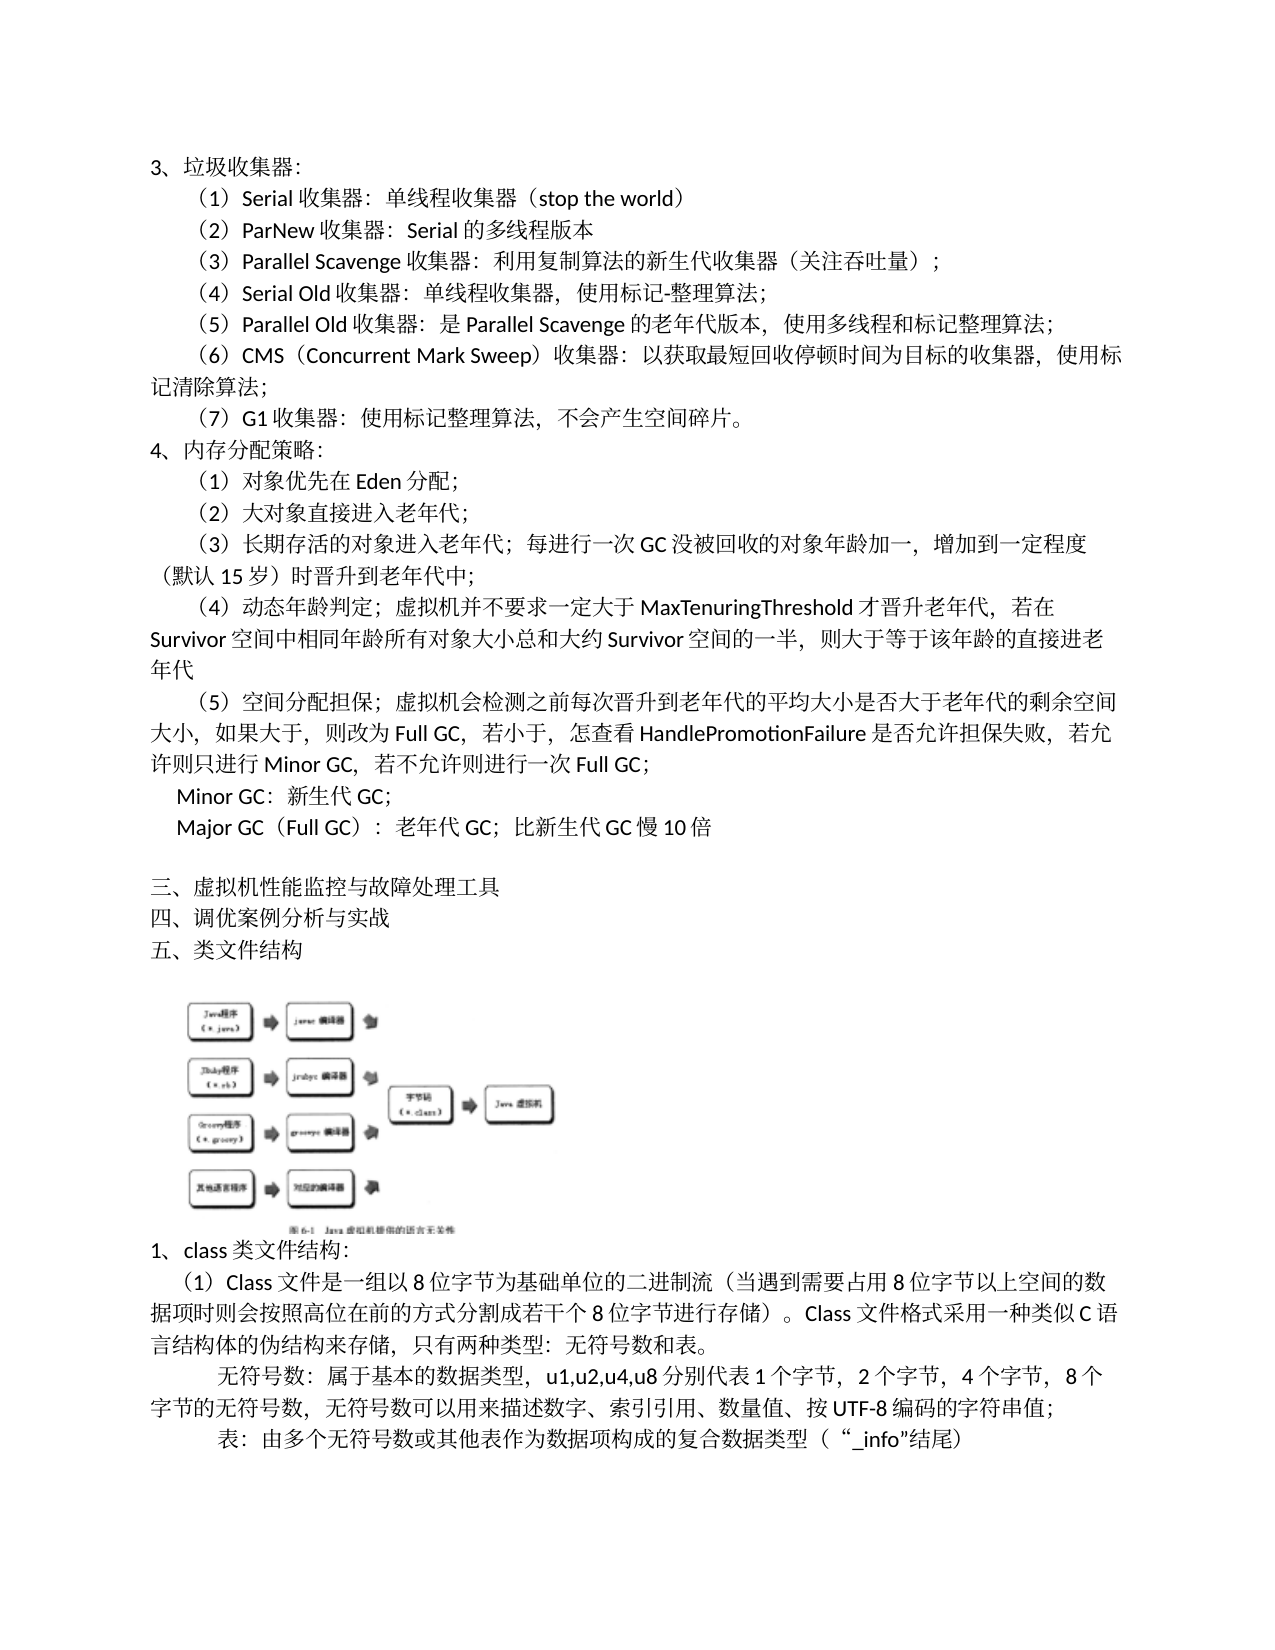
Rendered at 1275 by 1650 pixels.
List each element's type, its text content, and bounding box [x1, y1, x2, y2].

text （3）Parallel Scavenge收集器：利用复制算法的新生代收集器（关注吞吐量）； [150, 244, 1125, 276]
text （1）Class文件是一组以8位字节为基础单位的二进制流（当遇到需要占用8位字节以上空间的数据项时则会按照高位在前的方式分割成若干个8位字节进行存储）。Class文件格式采用一种类似C语言结构体的伪结构来存储，只有两种类型：无符号数和表。 [150, 1265, 1125, 1359]
text （7）G1收集器：使用标记整理算法，不会产生空间碎片。 [150, 402, 1125, 433]
text （4）Serial Old收集器：单线程收集器，使用标记-整理算法； [150, 276, 1125, 307]
picture [150, 992, 598, 1234]
text （1）对象优先在Eden分配； [150, 464, 1125, 496]
text 三、虚拟机性能监控与故障处理工具 [150, 870, 1125, 902]
text （4）动态年龄判定；虚拟机并不要求一定大于MaxTenuringThreshold才晋升老年代，若在Survivor空间中相同年龄所有对象大小总和大约Survivor空间的一半，则大于等于该年龄的直接进老年代 [150, 590, 1125, 685]
text Minor GC：新生代GC； [150, 779, 1125, 811]
text （5）Parallel Old收集器：是Parallel Scavenge的老年代版本，使用多线程和标记整理算法； [150, 307, 1125, 339]
text 无符号数：属于基本的数据类型，u1,u2,u4,u8分别代表1个字节，2个字节，4个字节，8个字节的无符号数，无符号数可以用来描述数字、索引引用、数量值、按UTF-8编码的字符串值； [150, 1359, 1125, 1422]
text （5）空间分配担保；虚拟机会检测之前每次晋升到老年代的平均大小是否大于老年代的剩余空间大小，如果大于，则改为Full GC，若小于，怎查看HandlePromotionFailure是否允许担保失败，若允许则只进行Minor GC，若不允许则进行一次Full GC； [150, 685, 1125, 779]
text 四、调优案例分析与实战 [150, 902, 1125, 933]
text （6）CMS（Concurrent Mark Sweep）收集器：以获取最短回收停顿时间为目标的收集器，使用标记清除算法； [150, 339, 1125, 402]
text （3）长期存活的对象进入老年代；每进行一次GC没被回收的对象年龄加一，增加到一定程度（默认15岁）时晋升到老年代中； [150, 527, 1125, 590]
text （2）大对象直接进入老年代； [150, 496, 1125, 527]
text 1、class类文件结构： [150, 1234, 1125, 1265]
text 五、类文件结构 [150, 933, 1125, 964]
text 4、内存分配策略： [150, 433, 1125, 464]
text Major GC（Full GC）：老年代GC；比新生代GC慢10倍 [150, 811, 1125, 842]
text （2）ParNew收集器：Serial的多线程版本 [150, 213, 1125, 244]
text 表：由多个无符号数或其他表作为数据项构成的复合数据类型（“_info”结尾） [150, 1422, 1125, 1454]
text 3、垃圾收集器： [150, 150, 1125, 181]
text （1）Serial收集器：单线程收集器（stop the world） [150, 181, 1125, 213]
